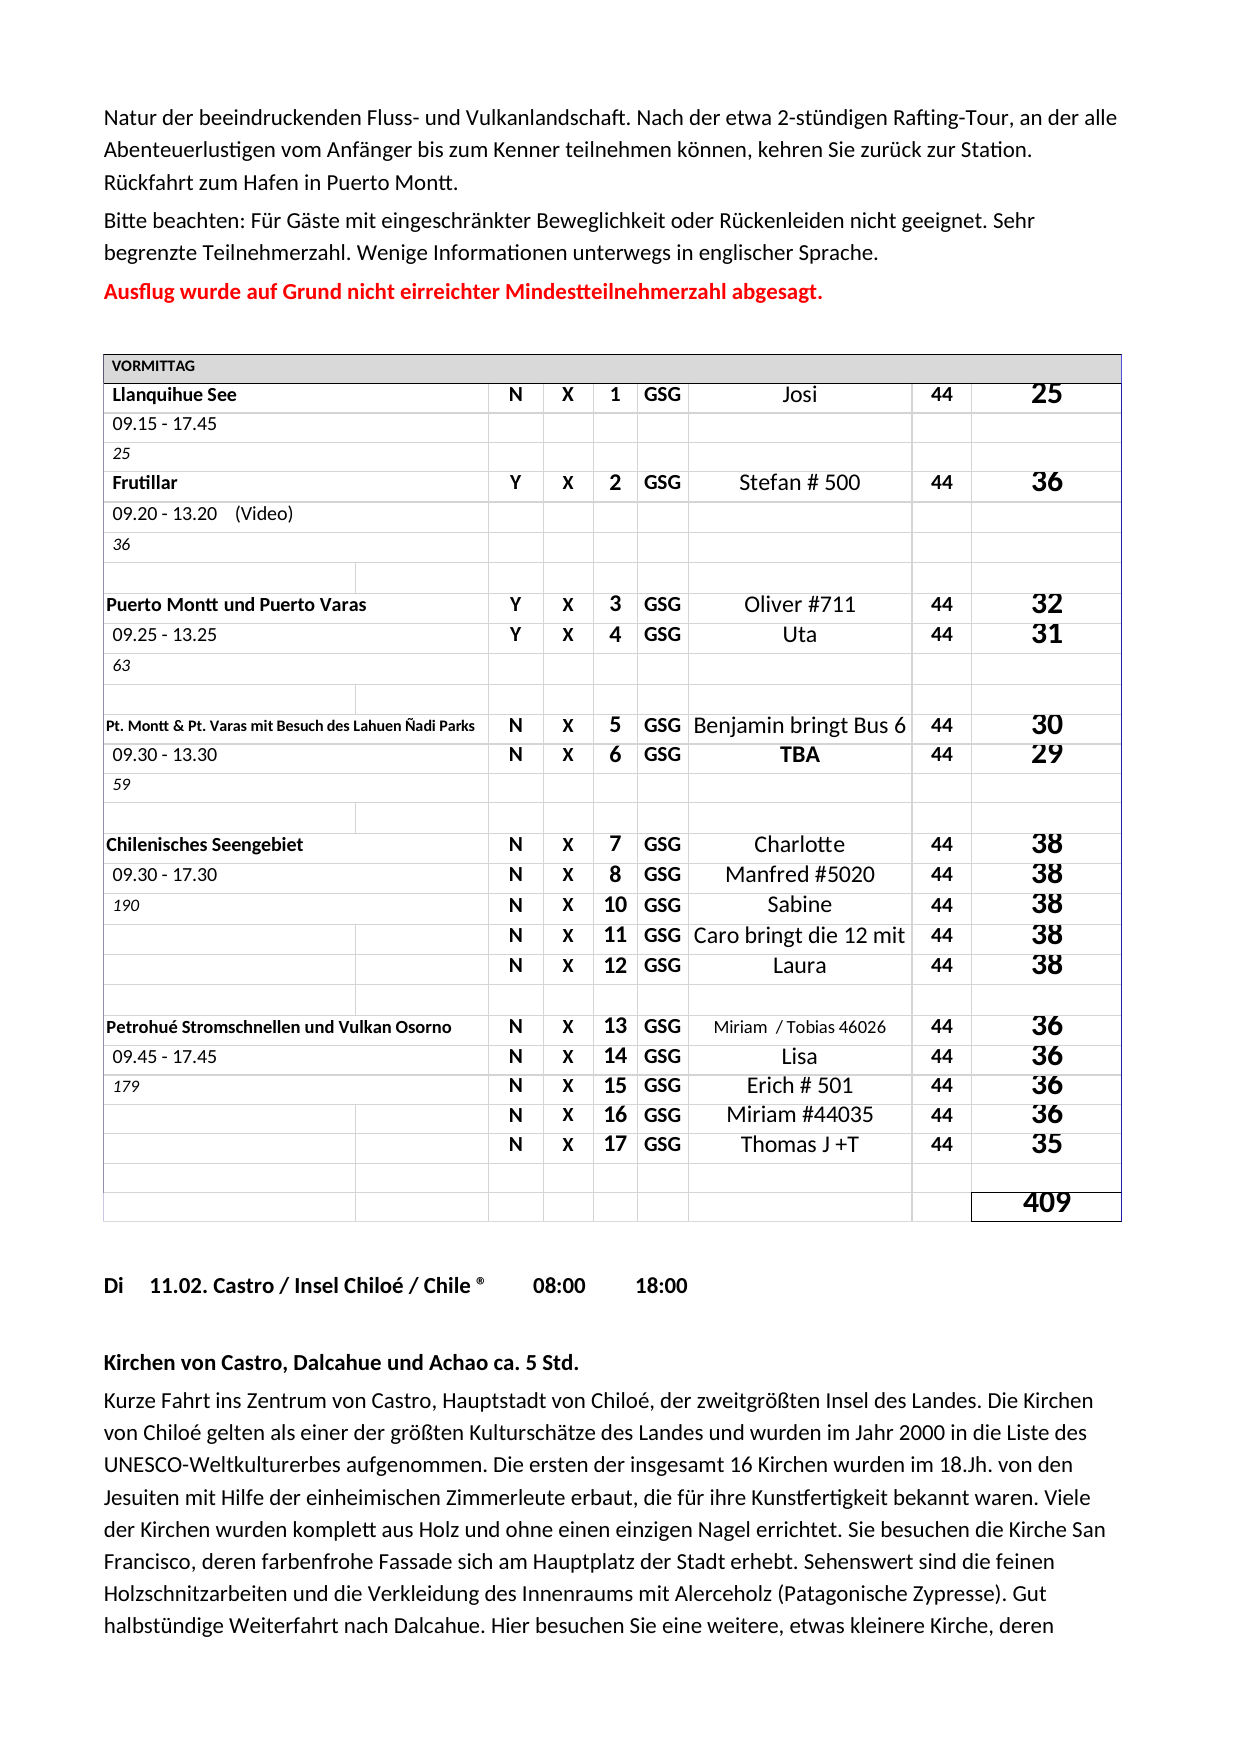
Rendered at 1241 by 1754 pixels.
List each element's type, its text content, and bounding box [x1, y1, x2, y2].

text Bitte beachten: Für Gäste mit eingeschränkter Beweglichkeit oder Rückenleiden nicht geeignet. Sehr begrenzte Teilnehmerzahl. Wenige Informationen unterwegs in englischer Sprache. [103, 206, 1122, 266]
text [103, 103, 1122, 196]
text Ausflug wurde auf Grund nicht eirreichter Mindestteilnehmerzahl abgesagt. [103, 277, 1122, 305]
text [103, 1386, 1122, 1639]
text Kirchen von Castro, Dalcahue und Achao ca. 5 Std. [103, 1348, 1122, 1376]
text Di 11.02. Castro / Insel Chiloé / Chile ® 08:00 18:00 [103, 1271, 1122, 1299]
